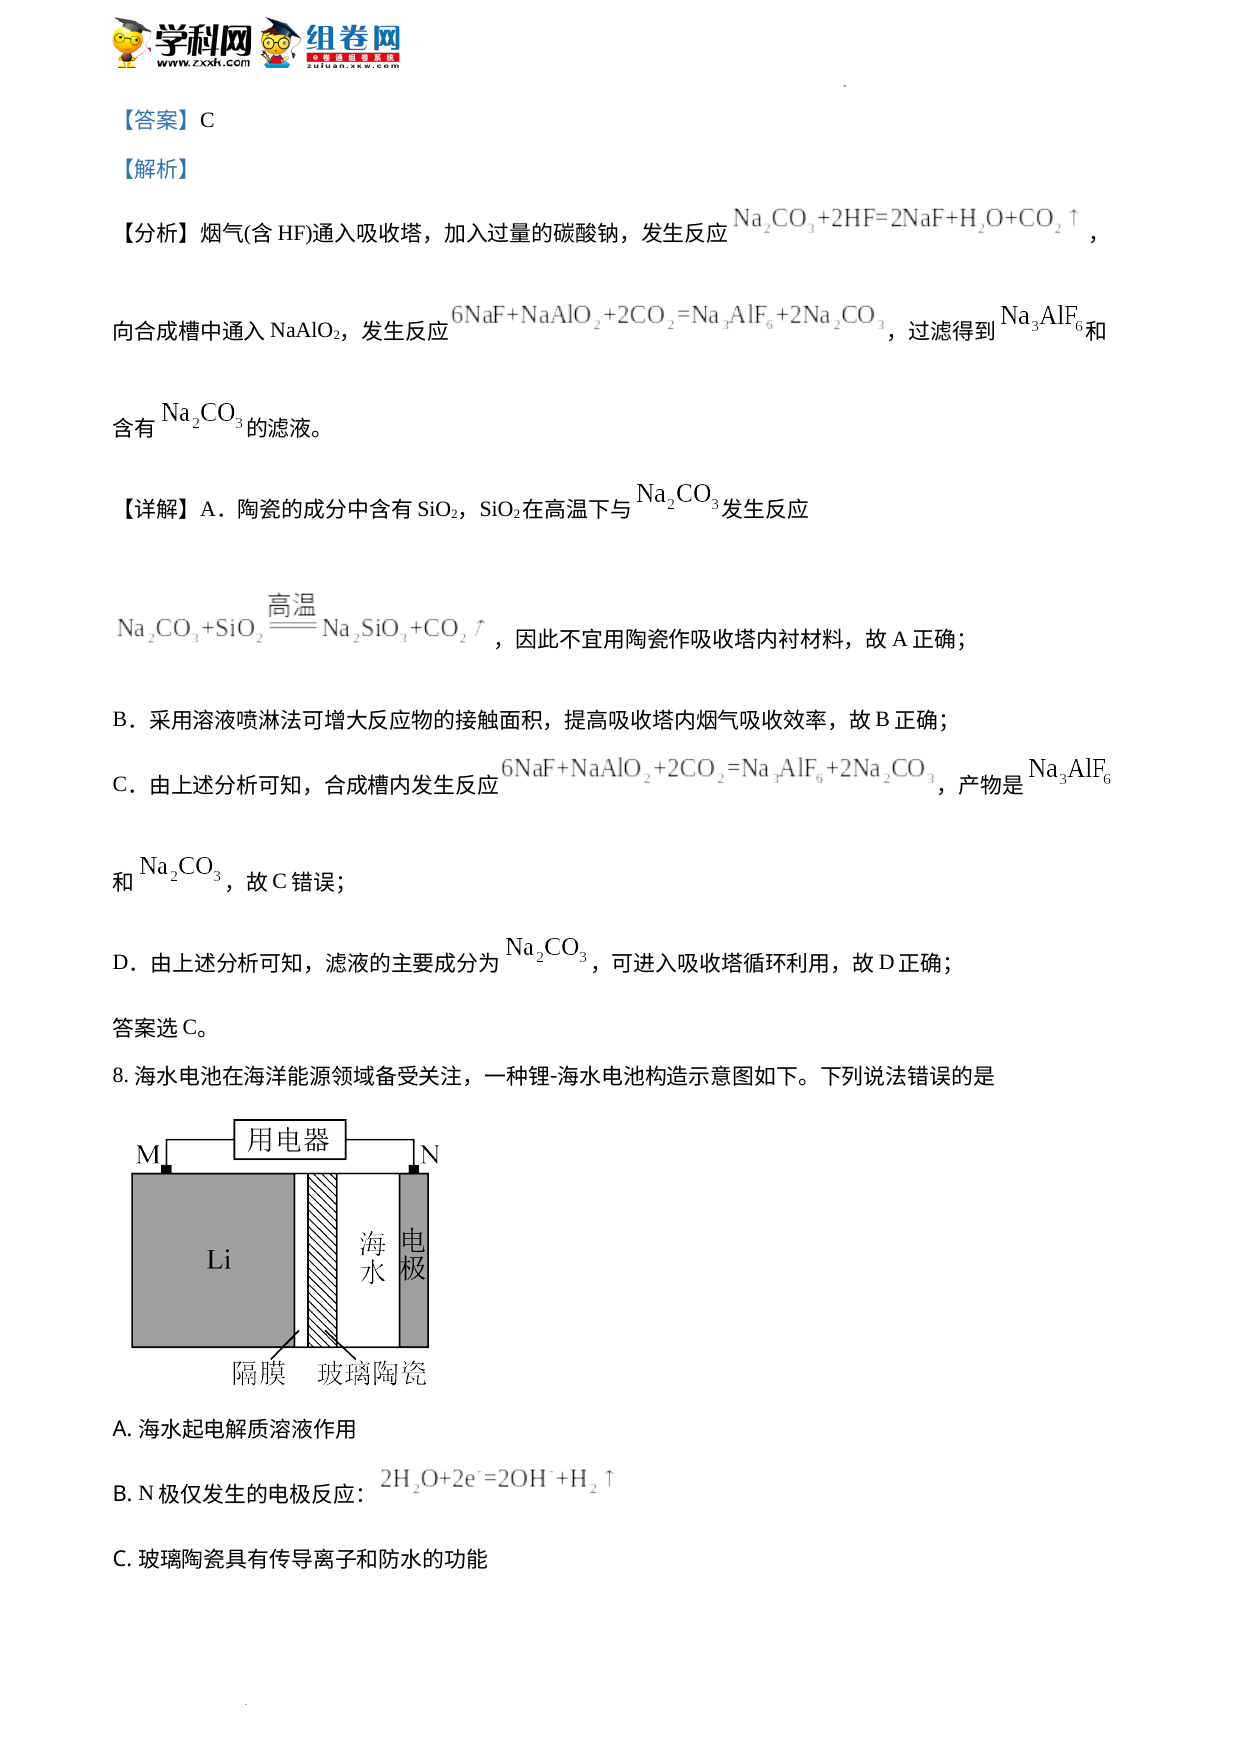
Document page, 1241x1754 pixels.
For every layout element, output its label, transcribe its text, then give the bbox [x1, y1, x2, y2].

text 【分析】烟气(含HF)通入吸收塔，加入过量的碳酸钠，发生反应，向合成槽中通入NaAlO2，发生反应，过滤得到和含有的滤液。 [112, 200, 1128, 460]
text D．由上述分析可知，滤液的主要成分为，可进入吸收塔循环利用，故D正确； [112, 929, 1128, 994]
picture [131, 1119, 440, 1387]
picture [112, 17, 252, 68]
text 【答案】C [112, 103, 1128, 136]
text 答案选C。 [112, 1010, 1128, 1043]
text B. N极仅发生的电极反应： [112, 1460, 1128, 1525]
text 【详解】A．陶瓷的成分中含有SiO2，SiO2在高温下与发生反应，因此不宜用陶瓷作吸收塔内衬材料，故A正确； [112, 476, 1128, 687]
text 8. 海水电池在海洋能源领域备受关注，一种锂-海水电池构造示意图如下。下列说法错误的是 [112, 1058, 1128, 1091]
picture [260, 17, 400, 68]
text A. 海水起电解质溶液作用 [112, 1412, 1128, 1444]
text C. 玻璃陶瓷具有传导离子和防水的功能 [112, 1541, 1128, 1574]
text 【解析】 [112, 151, 1128, 184]
text C．由上述分析可知，合成槽内发生反应，产物是和，故C错误； [112, 751, 1128, 913]
text B．采用溶液喷淋法可增大反应物的接触面积，提高吸收塔内烟气吸收效率，故B正确； [112, 703, 1128, 735]
